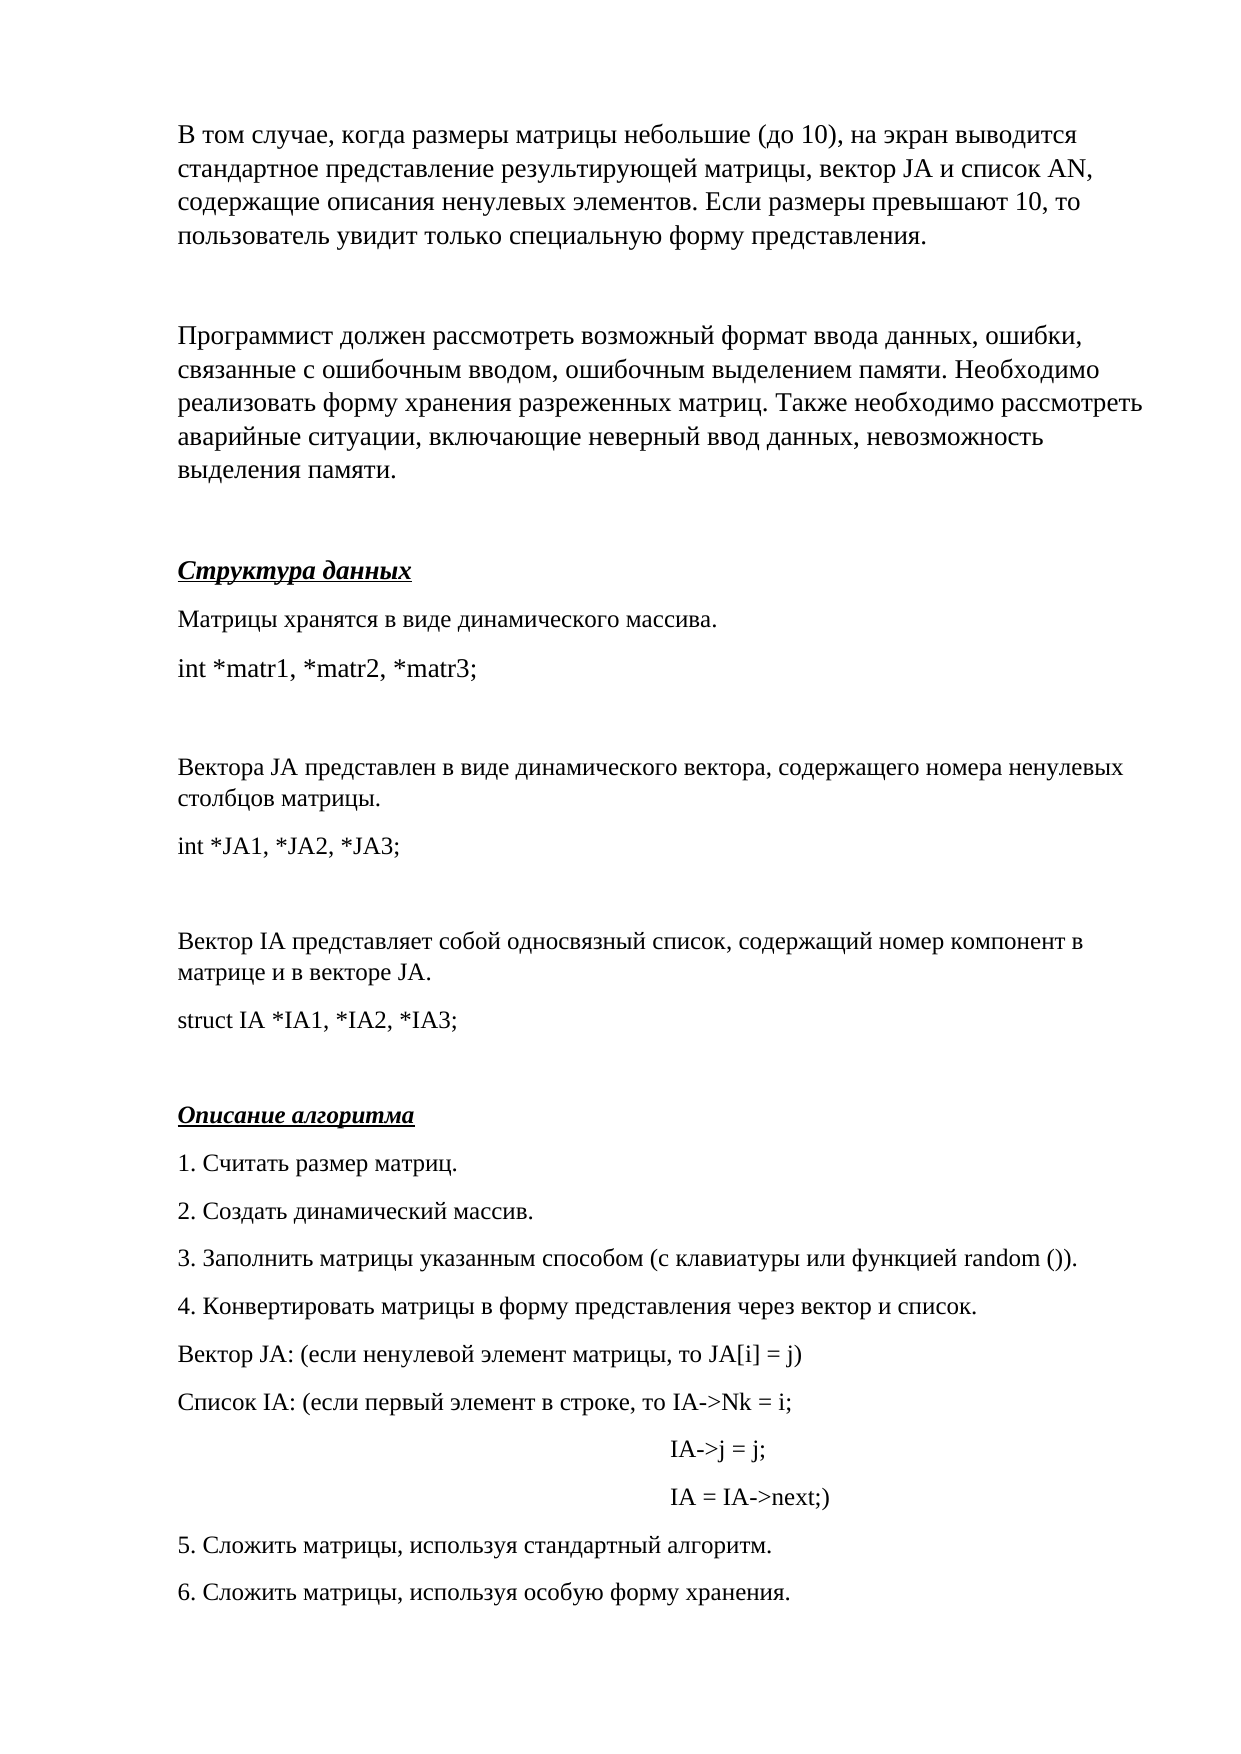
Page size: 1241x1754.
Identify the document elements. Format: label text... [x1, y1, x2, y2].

text Программист должен рассмотреть возможный формат ввода данных, ошибки, связанные с ошибочным вводом, ошибочным выделением памяти. Необходимо реализовать форму хранения разреженных матриц. Также необходимо рассмотреть аварийные ситуации, включающие неверный ввод данных, невозможность выделения памяти. [177, 319, 1152, 484]
text IA = IA->next;) [177, 1482, 1152, 1511]
text Матрицы хранятся в виде динамического массива. [177, 604, 1152, 633]
text 4. Конвертировать матрицы в форму представления через вектор и список. [177, 1291, 1152, 1320]
text Список IA: (если первый элемент в строке, то IA->Nk = i; [177, 1387, 1152, 1415]
text В том случае, когда размеры матрицы небольшие (до 10), на экран выводится стандартное представление результирующей матрицы, вектор JA и список AN, содержащие описания ненулевых элементов. Если размеры превышают 10, то пользователь увидит только специальную форму представления. [177, 118, 1152, 250]
text int *JA1, *JA2, *JA3; [177, 831, 1152, 859]
text IA->j = j; [177, 1434, 1152, 1463]
text Вектор JA: (если ненулевой элемент матрицы, то JA[i] = j) [177, 1339, 1152, 1368]
text struct IA *IA1, *IA2, *IA3; [177, 1005, 1152, 1034]
text int *matr1, *matr2, *matr3; [177, 652, 1152, 683]
text 2. Создать динамический массив. [177, 1196, 1152, 1224]
text Структура данных [177, 554, 1152, 585]
text Вектора JA представлен в виде динамического вектора, содержащего номера ненулевых столбцов матрицы. [177, 752, 1152, 812]
text 5. Сложить матрицы, используя стандартный алгоритм. [177, 1530, 1152, 1558]
text 1. Считать размер матриц. [177, 1148, 1152, 1177]
text 6. Сложить матрицы, используя особую форму хранения. [177, 1577, 1152, 1606]
text Вектор IA представляет собой односвязный список, содержащий номер компонент в матрице и в векторе JA. [177, 926, 1152, 986]
text Описание алгоритма [177, 1100, 1152, 1129]
text 3. Заполнить матрицы указанным способом (с клавиатуры или функцией random ()). [177, 1243, 1152, 1272]
